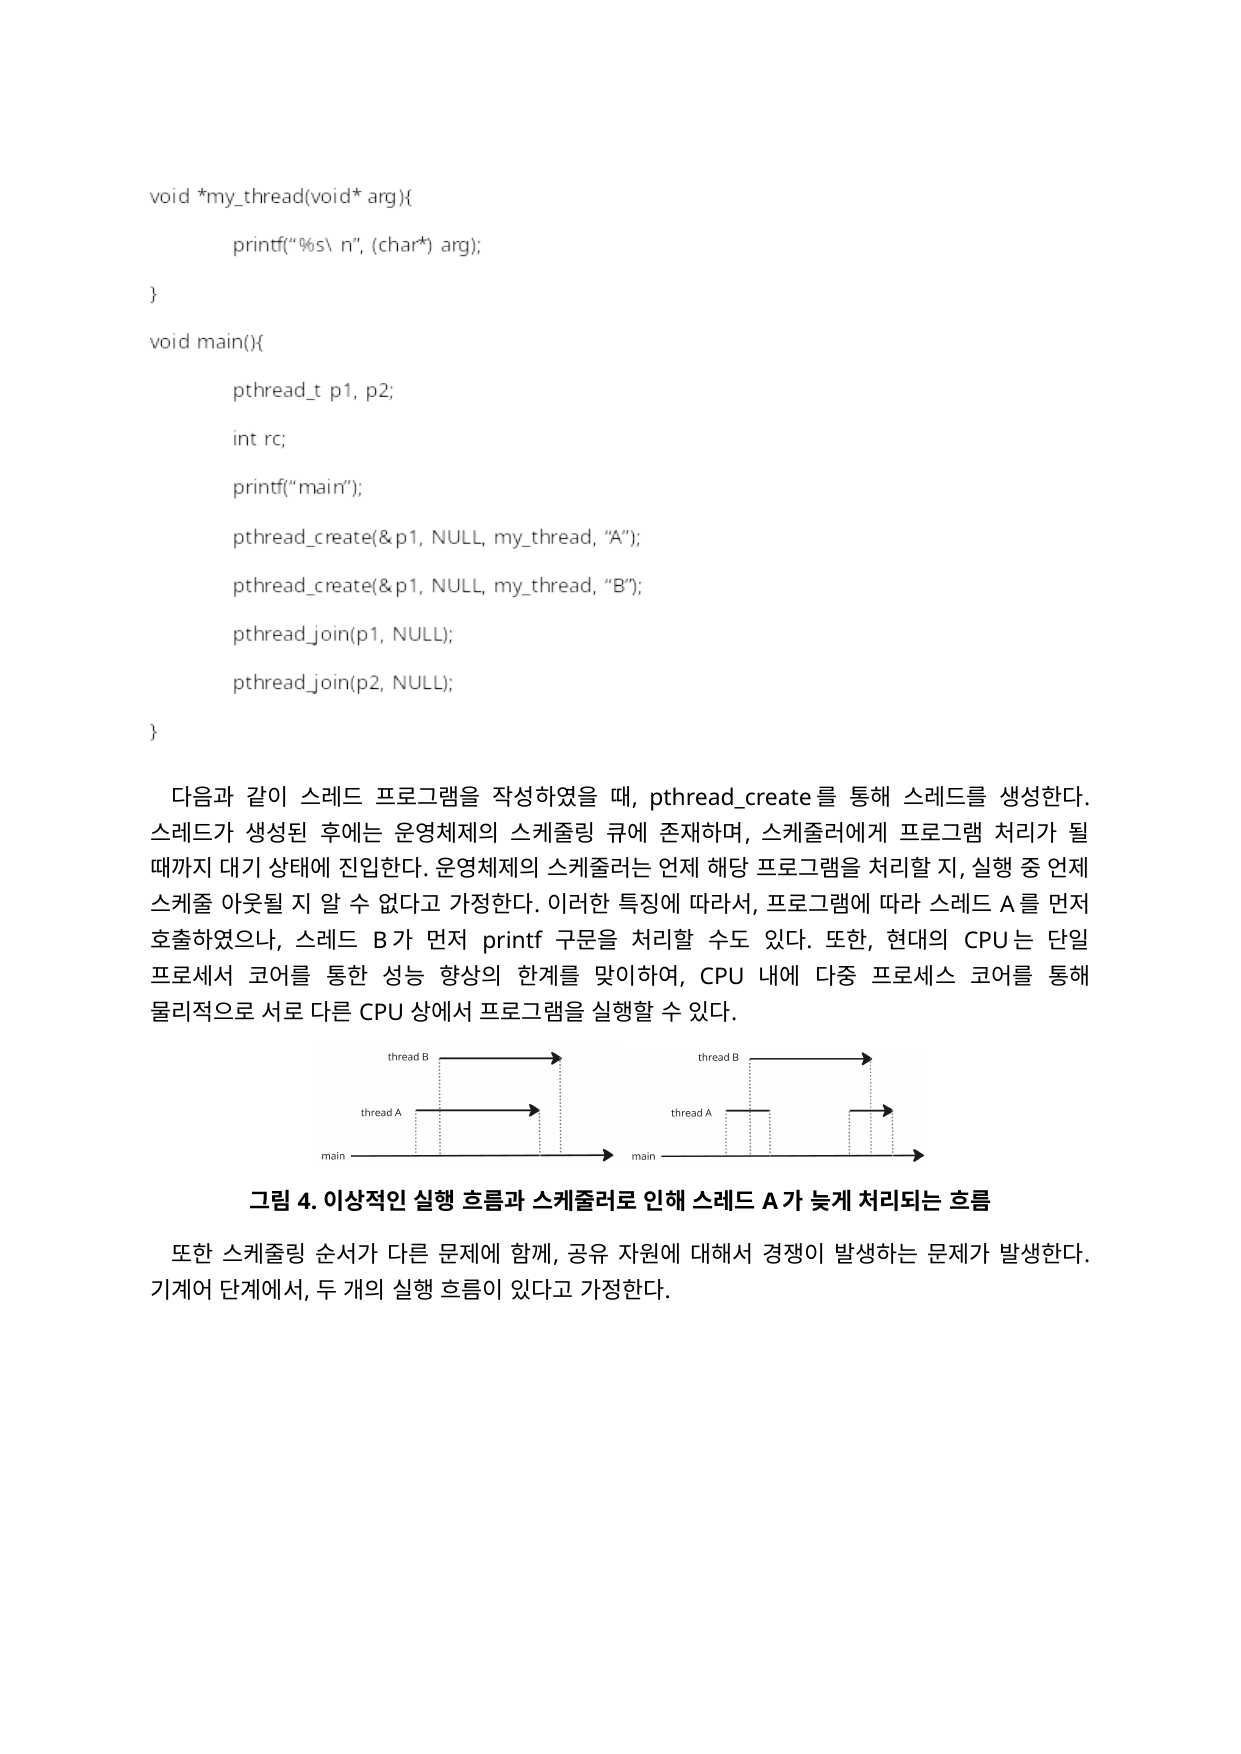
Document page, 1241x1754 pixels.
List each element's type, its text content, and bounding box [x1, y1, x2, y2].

text 그림 4. 이상적인 실행 흐름과 스케줄러로 인해 스레드 A가 늦게 처리되는 흐름 [150, 1183, 1090, 1216]
picture [314, 1046, 624, 1164]
text 다음과 같이 스레드 프로그램을 작성하였을 때, pthread_create를 통해 스레드를 생성한다. 스레드가 생성된 후에는 운영체제의 스케줄링 큐에 존재하며, 스케줄러에게 프로그램 처리가 될 때까지 대기 상태에 진입한다. 운영체제의 스케줄러는 언제 해당 프로그램을 처리할 지, 실행 중 언제 스케줄 아웃될 지 알 수 없다고 가정한다. 이러한 특징에 따라서, 프로그램에 따라 스레드 A를 먼저 호출하였으나, 스레드 B가 먼저 printf 구문을 처리할 수도 있다. 또한, 현대의 CPU는 단일 프로세서 코어를 통한 성능 향상의 한계를 맞이하여, CPU 내에 다중 프로세스 코어를 통해 물리적으로 서로 다른 CPU 상에서 프로그램을 실행할 수 있다. [150, 778, 1090, 1027]
text 또한 스케줄링 순서가 다른 문제에 함께, 공유 자원에 대해서 경쟁이 발생하는 문제가 발생한다. 기계어 단계에서, 두 개의 실행 흐름이 있다고 가정한다. [150, 1236, 1090, 1305]
picture [629, 1051, 926, 1164]
